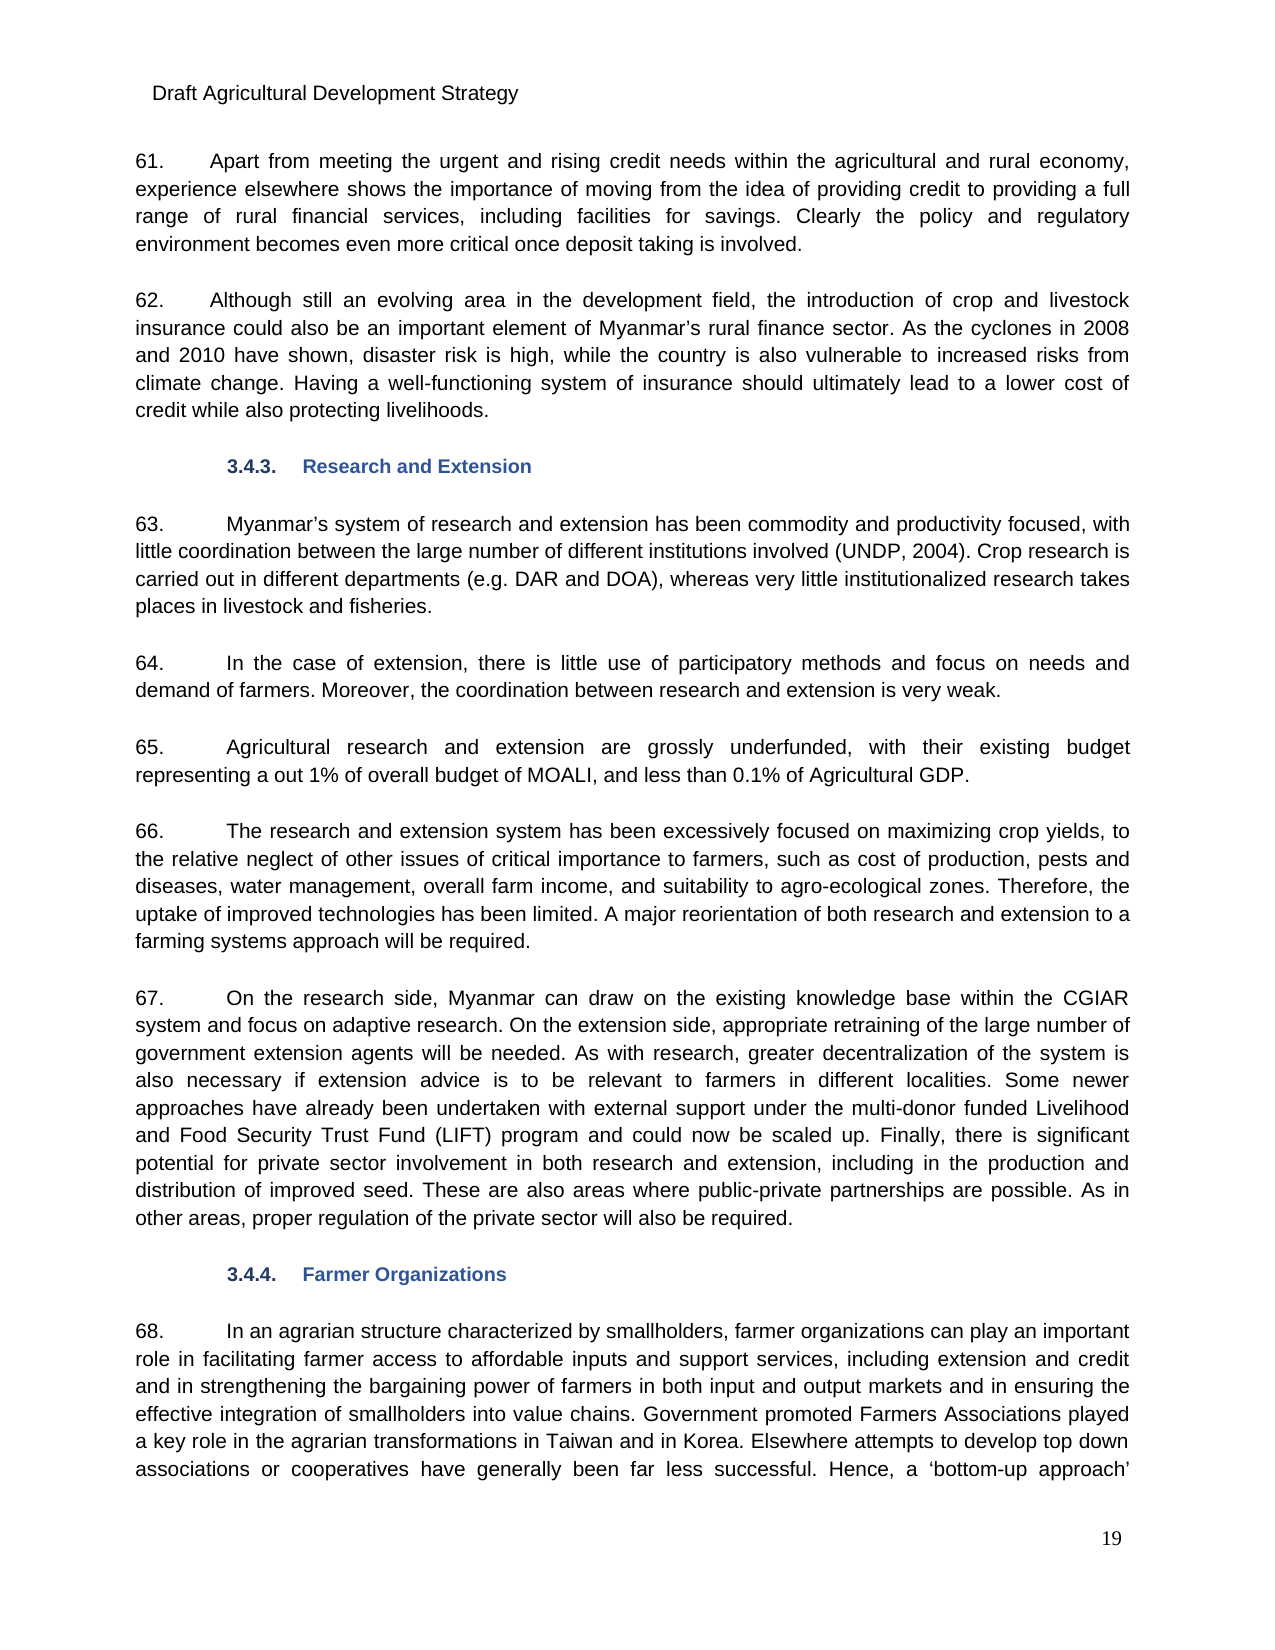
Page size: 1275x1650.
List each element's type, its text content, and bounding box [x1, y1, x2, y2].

list The research and extension system has been excessively focused on maximizing crop yields, to the relative neglect of other issues of critical importance to farmers, such as cost of production, pests and diseases, water management, overall farm income, and suitability to agro-ecological zones. Therefore, the uptake of improved technologies has been limited. A major reorientation of both research and extension to a farming systems approach will be required. [135, 819, 1131, 953]
subtitle Farmer Organizations [135, 1262, 1131, 1285]
list Although still an evolving area in the development field, the introduction of crop and livestock insurance could also be an important element of Myanmar’s rural finance sector. As the cyclones in 2008 and 2010 have shown, disaster risk is high, while the country is also vulnerable to increased risks from climate change. Having a well-functioning system of insurance should ultimately lead to a lower cost of credit while also protecting livelihoods. [135, 288, 1131, 422]
list On the research side, Myanmar can draw on the existing knowledge base within the CGIAR system and focus on adaptive research. On the extension side, appropriate retraining of the large number of government extension agents will be needed. As with research, greater decentralization of the system is also necessary if extension advice is to be relevant to farmers in different localities. Some newer approaches have already been undertaken with external support under the multi-donor funded Livelihood and Food Security Trust Fund (LIFT) program and could now be scaled up. Finally, there is significant potential for private sector involvement in both research and extension, including in the production and distribution of improved seed. These are also areas where public-private partnerships are possible. As in other areas, proper regulation of the private sector will also be required. [135, 986, 1131, 1230]
list Agricultural research and extension are grossly underfunded, with their existing budget representing a out 1% of overall budget of MOALI, and less than 0.1% of Agricultural GDP. [135, 735, 1131, 786]
list In the case of extension, there is little use of participatory methods and focus on needs and demand of farmers. Moreover, the coordination between research and extension is very weak. [135, 651, 1131, 702]
list Myanmar’s system of research and extension has been commodity and productivity focused, with little coordination between the large number of different institutions involved (UNDP, 2004). Crop research is carried out in different departments (e.g. DAR and DOA), whereas very little institutionalized research takes places in livestock and fisheries. [135, 512, 1131, 618]
subtitle Research and Extension [135, 455, 1131, 477]
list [135, 1319, 1131, 1481]
list Apart from meeting the urgent and rising credit needs within the agricultural and rural economy, experience elsewhere shows the importance of moving from the idea of providing credit to providing a full range of rural financial services, including facilities for savings. Clearly the policy and regulatory environment becomes even more critical once deposit taking is involved. [135, 149, 1131, 255]
